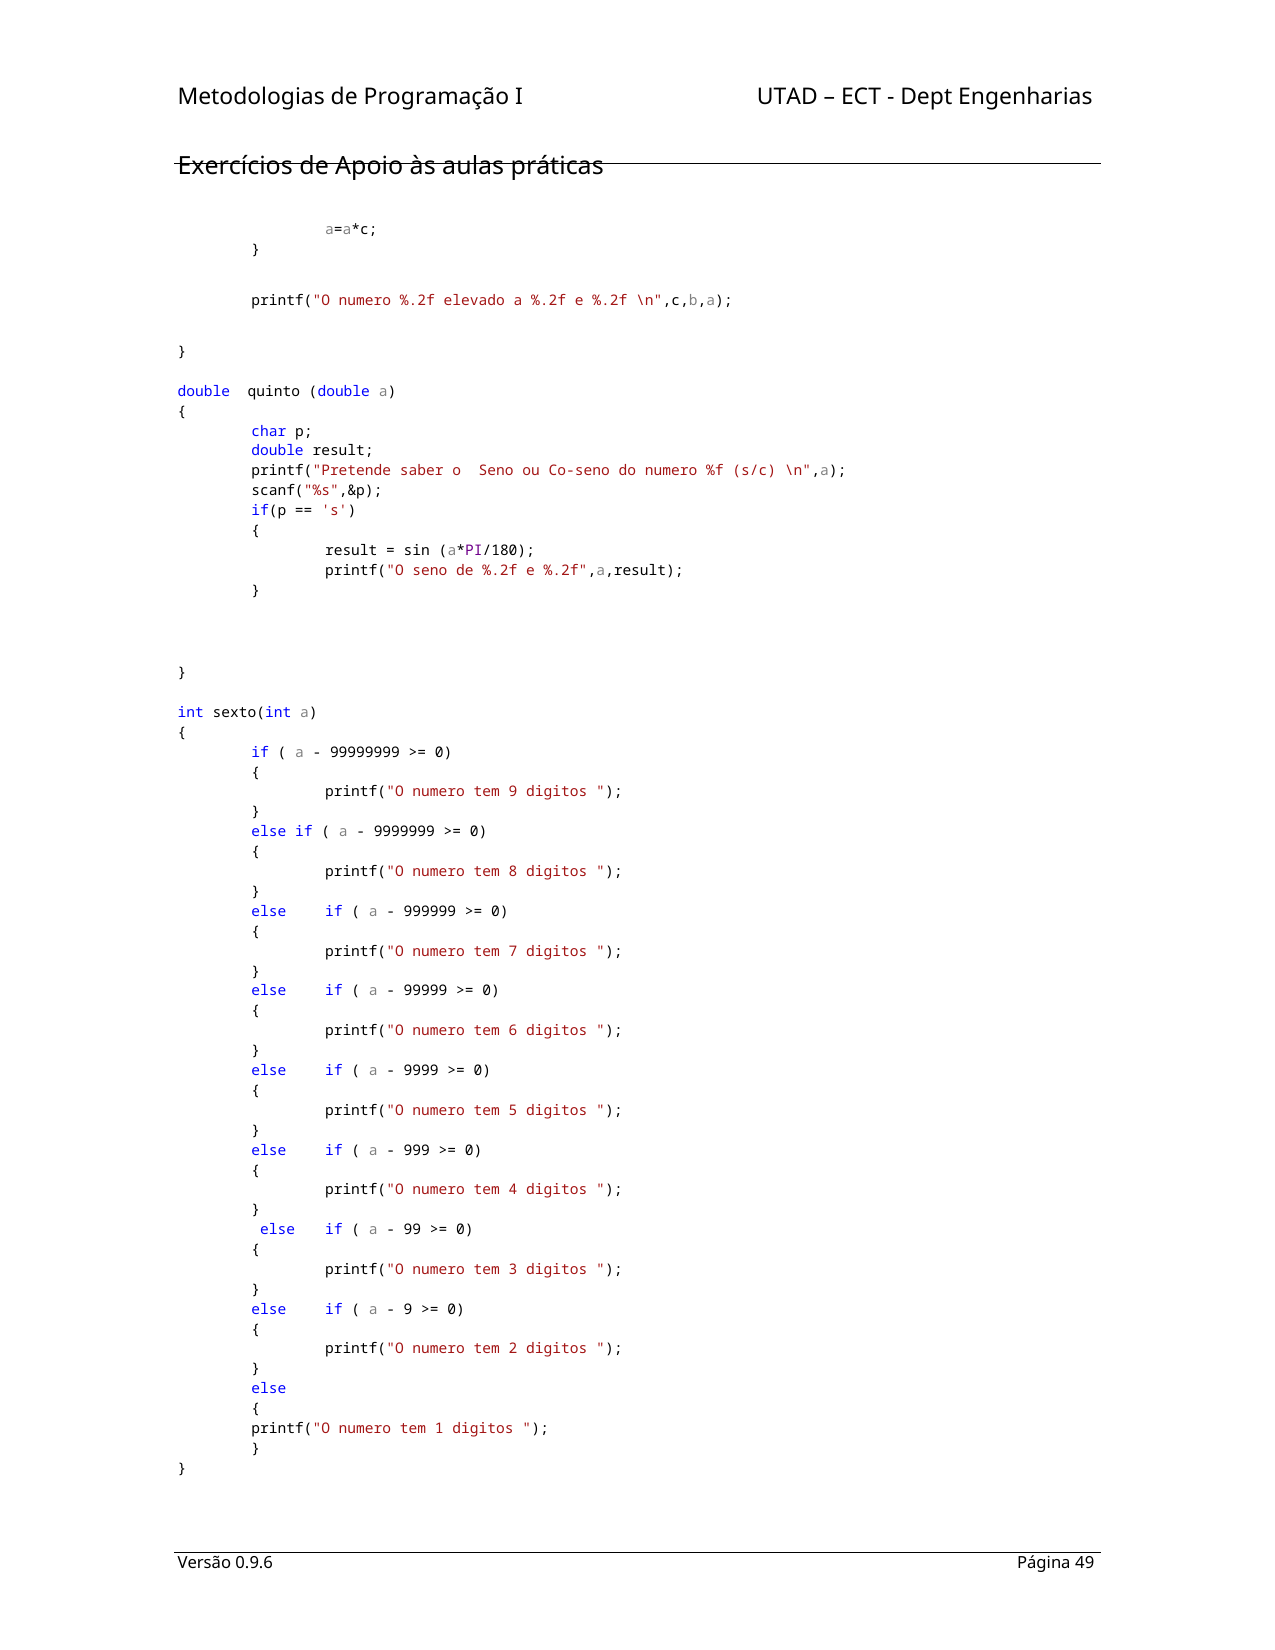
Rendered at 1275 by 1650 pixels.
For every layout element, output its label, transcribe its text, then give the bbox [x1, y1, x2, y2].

text { [177, 1159, 1098, 1179]
text else if ( a - 99999 >= 0) [177, 980, 1098, 1000]
text result = sin (a*PI/180); [177, 540, 1098, 559]
text double result; [177, 440, 1098, 460]
text if ( a - 99999999 >= 0) [177, 741, 1098, 761]
text } [177, 881, 1098, 901]
text } [177, 1040, 1098, 1060]
text } [177, 579, 1098, 599]
text printf("O numero tem 6 digitos "); [177, 1020, 1098, 1040]
text { [177, 400, 1098, 420]
text double quinto (double a) [177, 381, 1098, 400]
text } [177, 238, 1098, 258]
text } [177, 960, 1098, 980]
text { [177, 1398, 1098, 1418]
text printf("O numero tem 4 digitos "); [177, 1179, 1098, 1199]
text } [177, 1438, 1098, 1458]
text } [177, 1358, 1098, 1378]
text } [177, 1458, 1098, 1478]
text } [177, 801, 1098, 821]
text { [177, 1239, 1098, 1259]
text else if ( a - 9999 >= 0) [177, 1060, 1098, 1080]
text printf("O numero tem 7 digitos "); [177, 940, 1098, 960]
text } [177, 341, 1098, 361]
text else if ( a - 99 >= 0) [177, 1219, 1098, 1239]
text { [177, 1318, 1098, 1338]
text int sexto(int a) [177, 702, 1098, 722]
text { [177, 520, 1098, 540]
text printf("O numero tem 1 digitos "); [177, 1418, 1098, 1438]
text printf("O seno de %.2f e %.2f",a,result); [177, 559, 1098, 579]
text { [177, 841, 1098, 861]
text } [177, 1279, 1098, 1298]
text { [177, 1000, 1098, 1020]
text if(p == 's') [177, 500, 1098, 520]
text printf("Pretende saber o Seno ou Co-seno do numero %f (s/c) \n",a); [177, 460, 1098, 480]
text } [177, 1119, 1098, 1139]
text printf("O numero tem 3 digitos "); [177, 1259, 1098, 1279]
text else if ( a - 9 >= 0) [177, 1298, 1098, 1318]
text } [177, 1199, 1098, 1219]
text printf("O numero tem 9 digitos "); [177, 781, 1098, 801]
text printf("O numero %.2f elevado a %.2f e %.2f \n",c,b,a); [177, 289, 1098, 309]
text { [177, 722, 1098, 741]
text else if ( a - 9999999 >= 0) [177, 821, 1098, 841]
text scanf("%s",&p); [177, 480, 1098, 500]
text } [177, 662, 1098, 682]
text { [177, 1080, 1098, 1099]
text else [177, 1378, 1098, 1398]
text { [177, 761, 1098, 781]
text char p; [177, 420, 1098, 440]
text { [177, 921, 1098, 940]
text else if ( a - 999999 >= 0) [177, 901, 1098, 921]
text printf("O numero tem 2 digitos "); [177, 1338, 1098, 1358]
text a=a*c; [177, 218, 1098, 238]
text printf("O numero tem 5 digitos "); [177, 1099, 1098, 1119]
text printf("O numero tem 8 digitos "); [177, 861, 1098, 881]
text else if ( a - 999 >= 0) [177, 1139, 1098, 1159]
